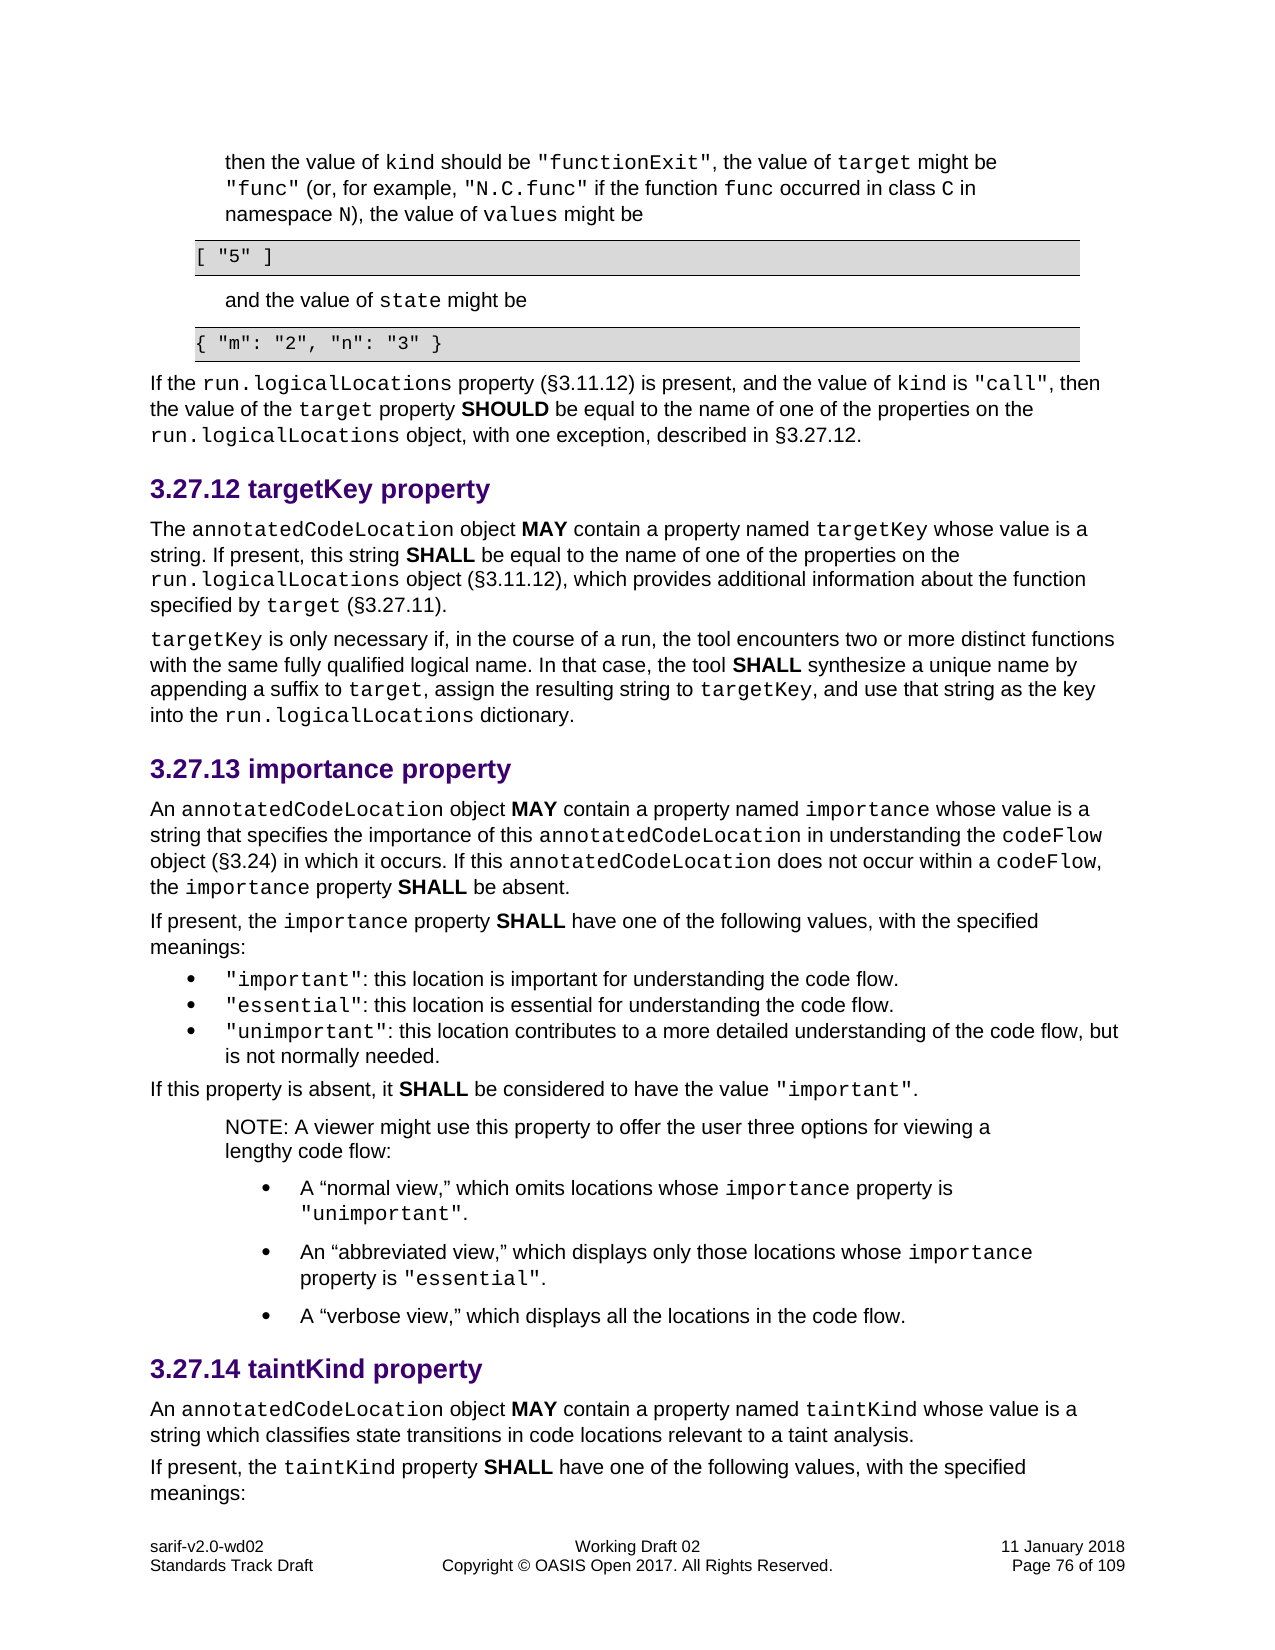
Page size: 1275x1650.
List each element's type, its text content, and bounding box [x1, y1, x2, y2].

subtitle targetKey property [150, 473, 1125, 504]
text [ "5" ] [195, 241, 1080, 275]
list An “abbreviated view,” which displays only those locations whose importance property is "essential". [262, 1239, 1050, 1291]
text If the run.logicalLocations property (§3.11.12) is present, and the value of kind is "call", then the value of the target property SHOULD be equal to the name of one of the properties on the run.logicalLocations object, with one exception, described in §3.27.12. [150, 371, 1125, 448]
text If present, the importance property SHALL have one of the following values, with the specified meanings: [150, 909, 1125, 958]
text NOTE: A viewer might use this property to offer the user three options for viewing a lengthy code flow: [225, 1115, 1050, 1163]
list "essential": this location is essential for understanding the code flow. [187, 993, 1125, 1018]
text The annotatedCodeLocation object MAY contain a property named targetKey whose value is a string. If present, this string SHALL be equal to the name of one of the properties on the run.logicalLocations object (§3.11.12), which provides additional information about the function specified by target (§3.27.11). [150, 517, 1125, 618]
text If this property is absent, it SHALL be considered to have the value "important". [150, 1077, 1125, 1102]
text If present, the taintKind property SHALL have one of the following values, with the specified meanings: [150, 1455, 1125, 1504]
subtitle importance property [150, 753, 1125, 784]
text { "m": "2", "n": "3" } [195, 328, 1080, 361]
text then the value of kind should be "functionExit", the value of target might be "func" (or, for example, "N.C.func" if the function func occurred in class C in namespace N), the value of values might be [225, 150, 1050, 227]
text and the value of state might be [225, 288, 1050, 314]
list "important": this location is important for understanding the code flow. [187, 967, 1125, 993]
text An annotatedCodeLocation object MAY contain a property named taintKind whose value is a string which classifies state transitions in code locations relevant to a taint analysis. [150, 1397, 1125, 1446]
list A “normal view,” which omits locations whose importance property is "unimportant". [262, 1175, 1050, 1227]
list A “verbose view,” which displays all the locations in the code flow. [262, 1304, 1050, 1328]
text An annotatedCodeLocation object MAY contain a property named importance whose value is a string that specifies the importance of this annotatedCodeLocation in understanding the codeFlow object (§3.24) in which it occurs. If this annotatedCodeLocation does not occur within a codeFlow, the importance property SHALL be absent. [150, 797, 1125, 900]
list "unimportant": this location contributes to a more detailed understanding of the code flow, but is not normally needed. [187, 1018, 1125, 1068]
text targetKey is only necessary if, in the course of a run, the tool encounters two or more distinct functions with the same fully qualified logical name. In that case, the tool SHALL synthesize a unique name by appending a suffix to target, assign the resulting string to targetKey, and use that string as the key into the run.logicalLocations dictionary. [150, 627, 1125, 728]
subtitle taintKind property [150, 1353, 1125, 1384]
